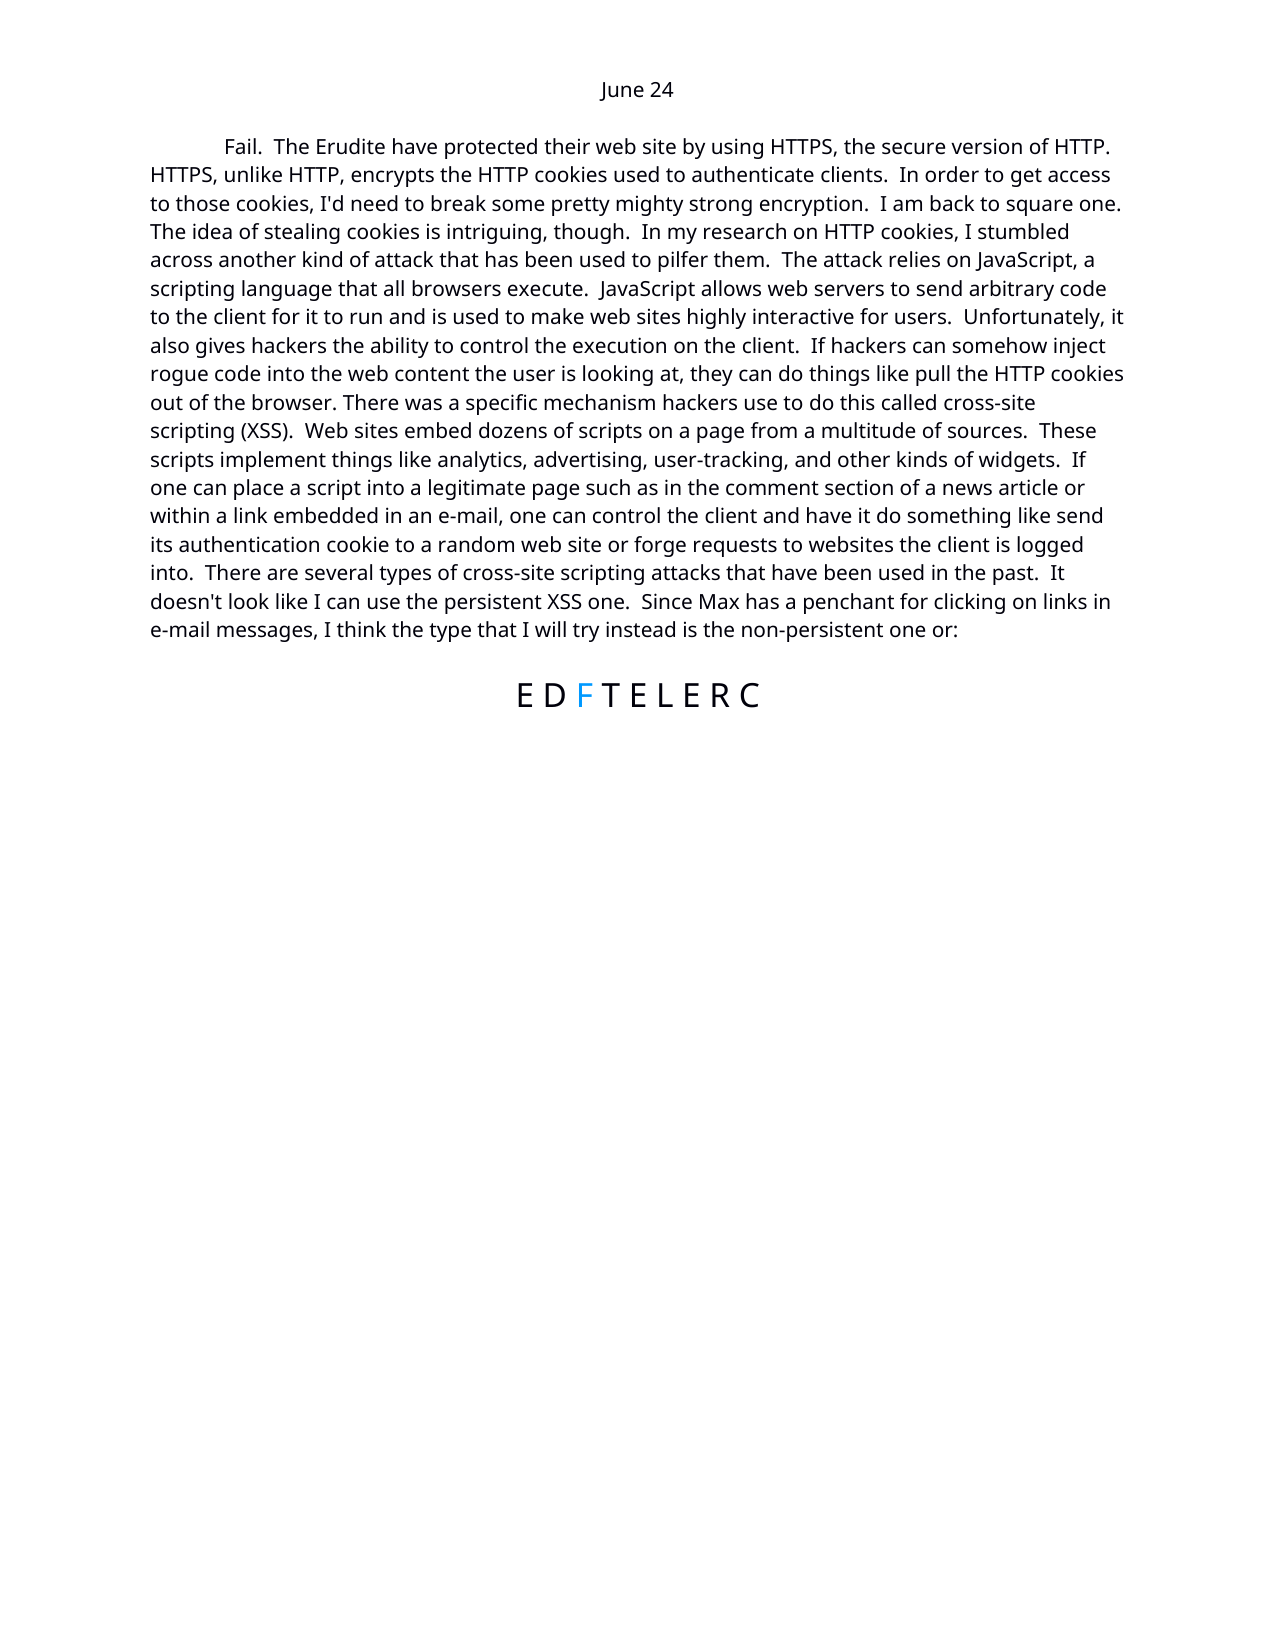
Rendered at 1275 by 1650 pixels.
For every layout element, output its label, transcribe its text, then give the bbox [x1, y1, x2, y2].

text Fail. The Erudite have protected their web site by using HTTPS, the secure version of HTTP. HTTPS, unlike HTTP, encrypts the HTTP cookies used to authenticate clients. In order to get access to those cookies, I'd need to break some pretty mighty strong encryption. I am back to square one. The idea of stealing cookies is intriguing, though. In my research on HTTP cookies, I stumbled across another kind of attack that has been used to pilfer them. The attack relies on JavaScript, a scripting language that all browsers execute. JavaScript allows web servers to send arbitrary code to the client for it to run and is used to make web sites highly interactive for users. Unfortunately, it also gives hackers the ability to control the execution on the client. If hackers can somehow inject rogue code into the web content the user is looking at, they can do things like pull the HTTP cookies out of the browser. There was a specific mechanism hackers use to do this called cross-site scripting (XSS). Web sites embed dozens of scripts on a page from a multitude of sources. These scripts implement things like analytics, advertising, user-tracking, and other kinds of widgets. If one can place a script into a legitimate page such as in the comment section of a news article or within a link embedded in an e-mail, one can control the client and have it do something like send its authentication cookie to a random web site or forge requests to websites the client is logged into. There are several types of cross-site scripting attacks that have been used in the past. It doesn't look like I can use the persistent XSS one. Since Max has a penchant for clicking on links in e-mail messages, I think the type that I will try instead is the non-persistent one or: [150, 132, 1125, 644]
text E D F T E L E R C [150, 672, 1125, 718]
text June 24 [150, 75, 1125, 103]
